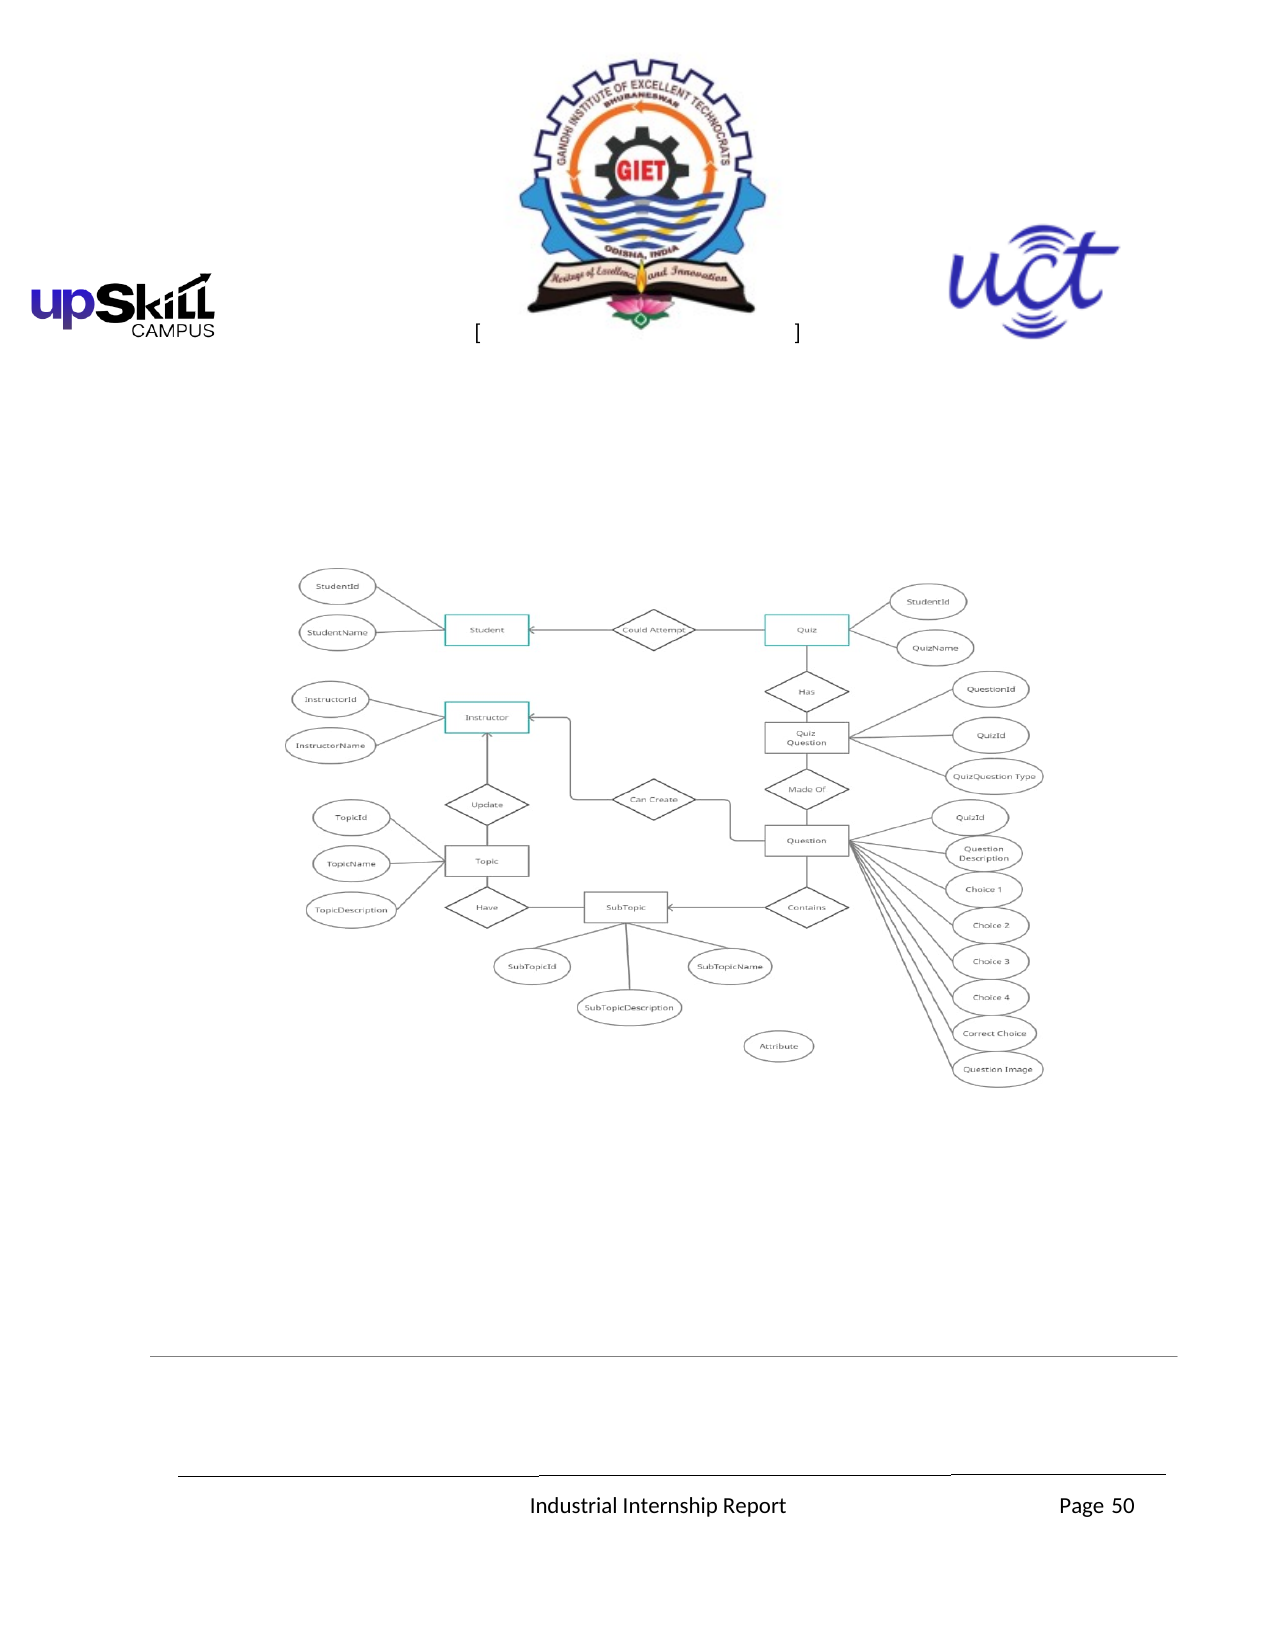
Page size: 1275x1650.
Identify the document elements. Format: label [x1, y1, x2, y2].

picture [481, 28, 794, 341]
picture [0, 261, 246, 341]
picture [946, 215, 1125, 341]
picture [150, 374, 1178, 1357]
